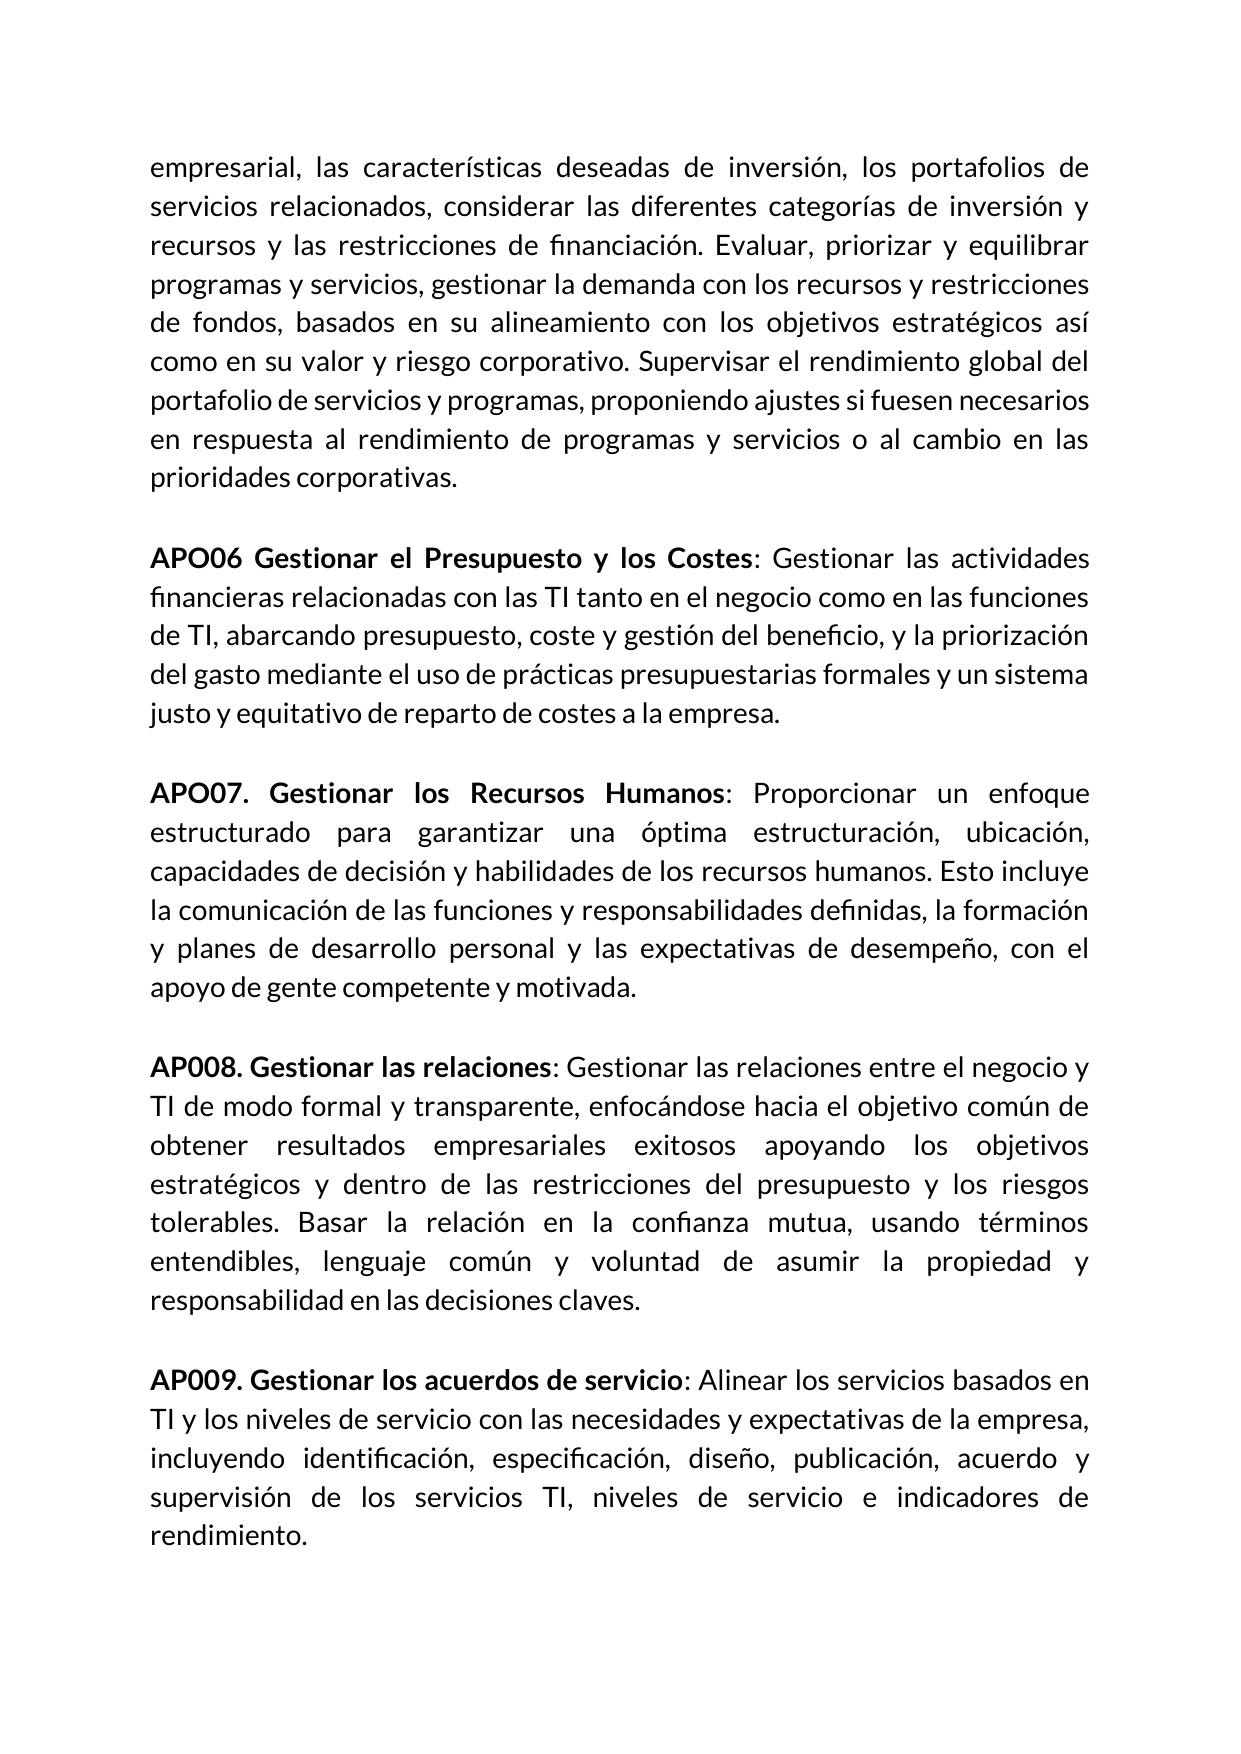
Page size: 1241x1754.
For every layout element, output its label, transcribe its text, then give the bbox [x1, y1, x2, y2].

text AP008. Gestionar las relaciones: Gestionar las relaciones entre el negocio y TI de modo formal y transparente, enfocándose hacia el objetivo común de obtener resultados empresariales exitosos apoyando los objetivos estratégicos y dentro de las restricciones del presupuesto y los riesgos tolerables. Basar la relación en la confianza mutua, usando términos entendibles, lenguaje común y voluntad de asumir la propiedad y responsabilidad en las decisiones claves. [150, 1050, 1090, 1316]
text APO06 Gestionar el Presupuesto y los Costes: Gestionar las actividades financieras relacionadas con las TI tanto en el negocio como en las funciones de TI, abarcando presupuesto, coste y gestión del beneficio, y la priorización del gasto mediante el uso de prácticas presupuestarias formales y un sistema justo y equitativo de reparto de costes a la empresa. [150, 540, 1090, 729]
text AP009. Gestionar los acuerdos de servicio: Alinear los servicios basados en TI y los niveles de servicio con las necesidades y expectativas de la empresa, incluyendo identificación, especificación, diseño, publicación, acuerdo y supervisión de los servicios TI, niveles de servicio e indicadores de rendimiento. [150, 1363, 1090, 1552]
text APO07. Gestionar los Recursos Humanos: Proporcionar un enfoque estructurado para garantizar una óptima estructuración, ubicación, capacidades de decisión y habilidades de los recursos humanos. Esto incluye la comunicación de las funciones y responsabilidades definidas, la formación y planes de desarrollo personal y las expectativas de desempeño, con el apoyo de gente competente y motivada. [150, 776, 1090, 1003]
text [150, 150, 1090, 494]
